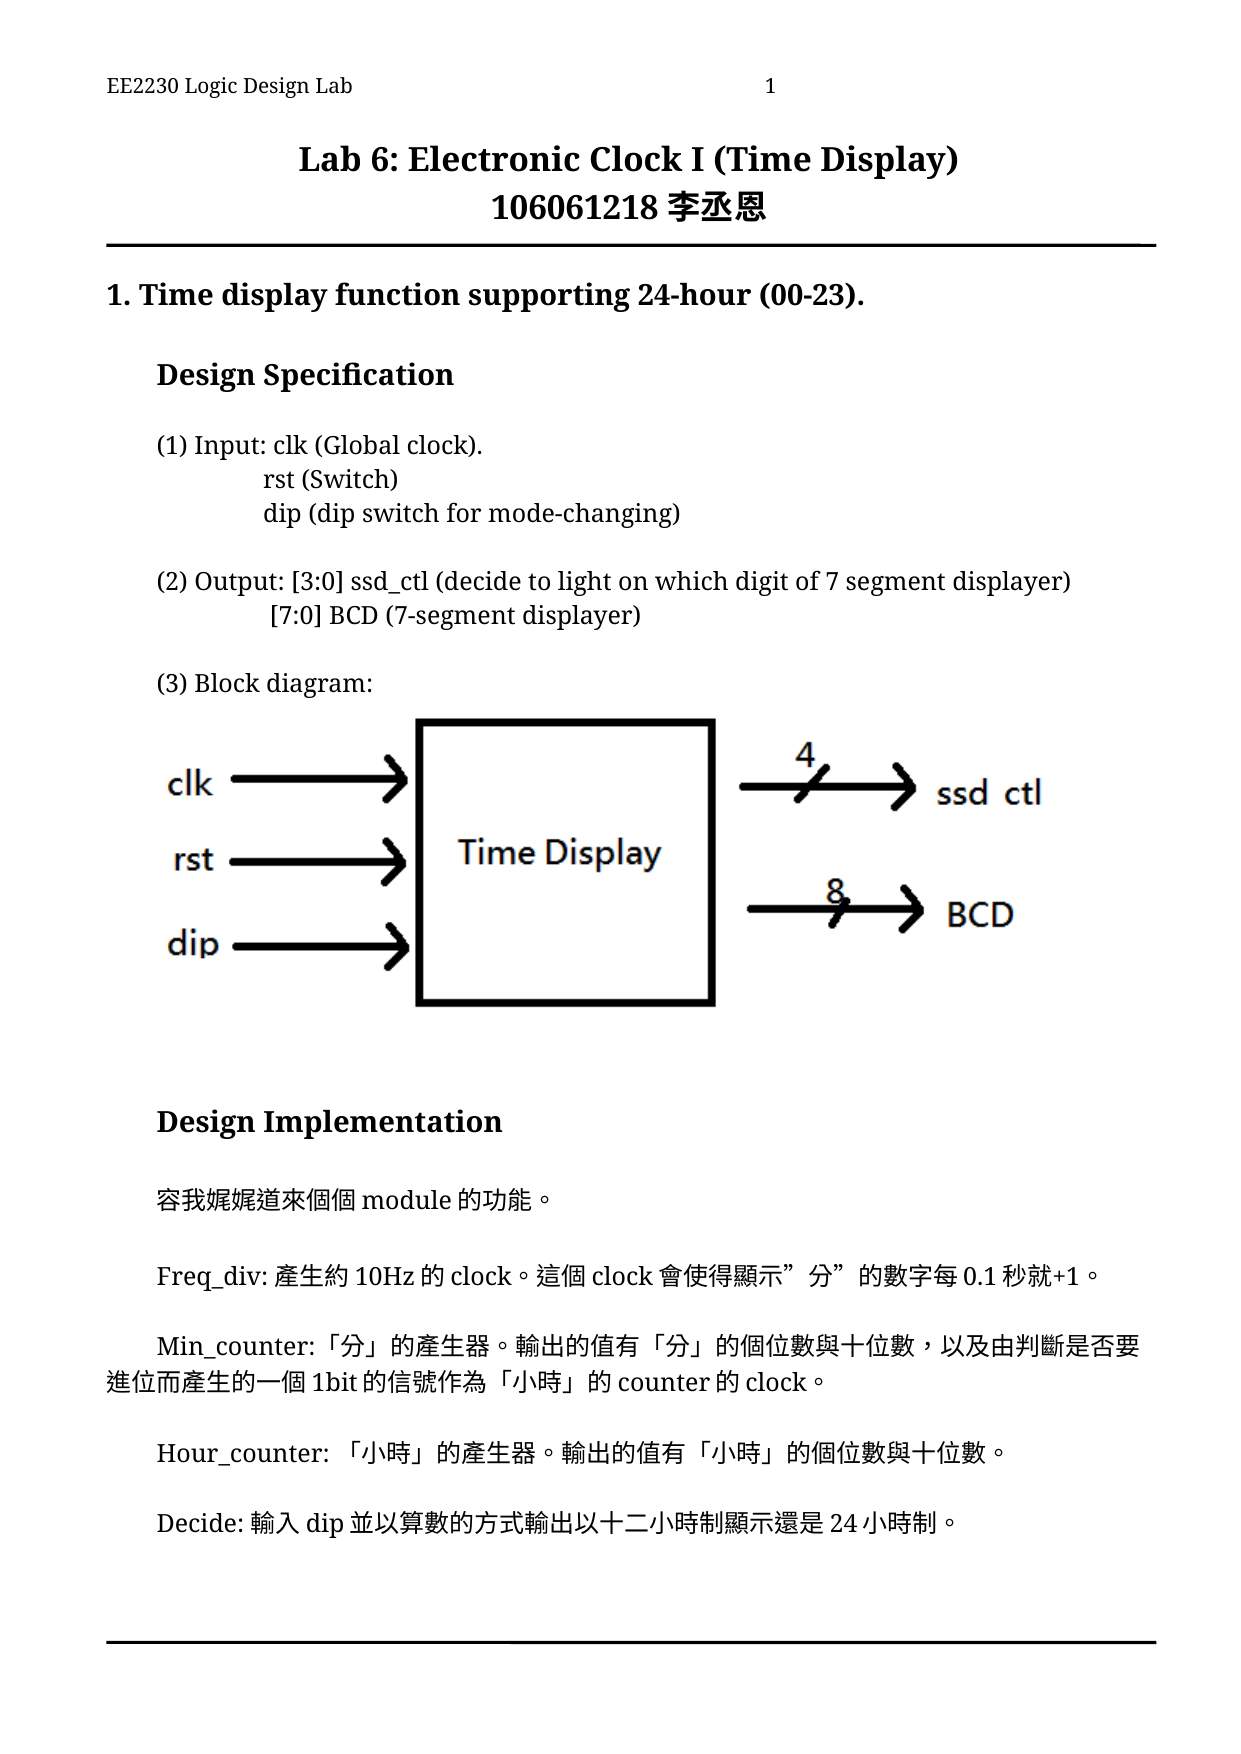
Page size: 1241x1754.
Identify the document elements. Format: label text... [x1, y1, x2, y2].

text 容我娓娓道來個個module的功能。 [106, 1180, 1152, 1216]
text Decide: 輸入dip並以算數的方式輸出以十二小時制顯示還是24小時制。 [106, 1503, 1152, 1539]
text dip (dip switch for mode-changing) [156, 496, 1152, 530]
text Freq_div: 產生約10Hz的clock。這個clock會使得顯示”分”的數字每0.1秒就+1。 [106, 1256, 1152, 1292]
text 106061218 李丞恩 [106, 181, 1152, 229]
picture [156, 700, 1129, 1062]
text 1. Time display function supporting 24-hour (00-23). [106, 274, 1152, 314]
text Hour_counter: 「小時」的產生器。輸出的值有「小時」的個位數與十位數。 [106, 1433, 1152, 1469]
text (1) Input: clk (Global clock). [156, 428, 1152, 462]
text Min_counter:「分」的產生器。輸出的值有「分」的個位數與十位數，以及由判斷是否要進位而產生的一個1bit的信號作為「小時」的counter的clock。 [106, 1326, 1152, 1399]
text (3) Block diagram: [156, 666, 1152, 700]
text rst (Switch) [156, 462, 1152, 496]
text (2) Output: [3:0] ssd_ctl (decide to light on which digit of 7 segment displayer) [156, 564, 1152, 598]
text Design Specification [106, 354, 1152, 394]
text Lab 6: Electronic Clock I (Time Display) [106, 136, 1152, 181]
text Design Implementation [106, 1101, 1152, 1141]
text [7:0] BCD (7-segment displayer) [156, 598, 1152, 632]
